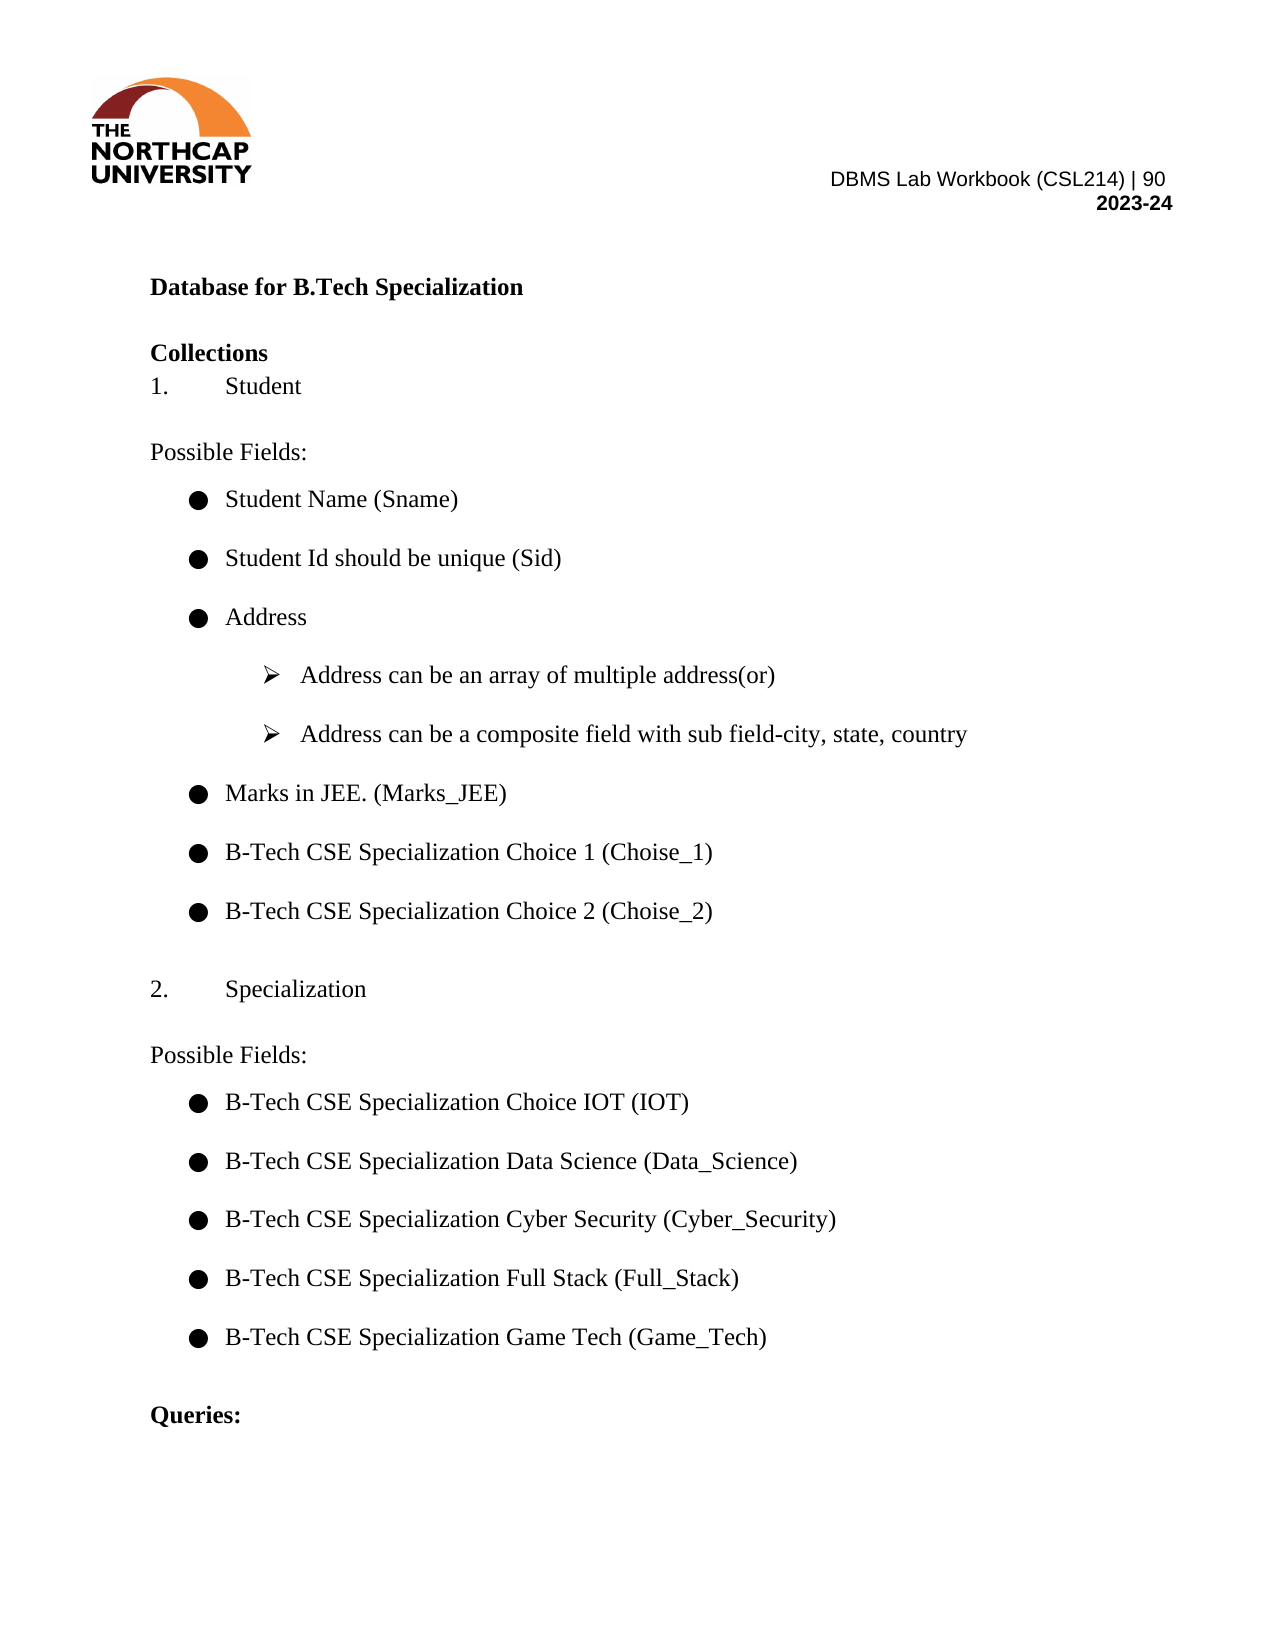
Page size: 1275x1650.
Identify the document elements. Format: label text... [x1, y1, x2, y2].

text Possible Fields: [150, 437, 1125, 466]
list B-Tech CSE Specialization Choice 2 (Choise_2) [187, 882, 1125, 933]
list Address [187, 588, 1125, 639]
list Address can be a composite field with sub field-city, state, country [262, 706, 1125, 757]
list Student Id should be unique (Sid) [187, 529, 1125, 580]
text 1. Student [150, 371, 1125, 400]
list Marks in JEE. (Marks_JEE) [187, 764, 1125, 816]
list B-Tech CSE Specialization Game Tech (Game_Tech) [187, 1309, 1125, 1360]
list B-Tech CSE Specialization Full Stack (Full_Stack) [187, 1250, 1125, 1301]
text Queries: [150, 1401, 1125, 1429]
list B-Tech CSE Specialization Choice IOT (IOT) [187, 1073, 1125, 1124]
list Address can be an array of multiple address(or) [262, 647, 1125, 698]
list Student Name (Sname) [187, 470, 1125, 522]
list B-Tech CSE Specialization Choice 1 (Choise_1) [187, 823, 1125, 875]
text Database for B.Tech Specialization [150, 272, 1125, 301]
list B-Tech CSE Specialization Cyber Security (Cyber_Security) [187, 1191, 1125, 1242]
picture [91, 75, 253, 187]
text 2. Specialization [150, 974, 1125, 1003]
text Possible Fields: [150, 1040, 1125, 1069]
list B-Tech CSE Specialization Data Science (Data_Science) [187, 1132, 1125, 1183]
text Collections [150, 338, 1125, 367]
